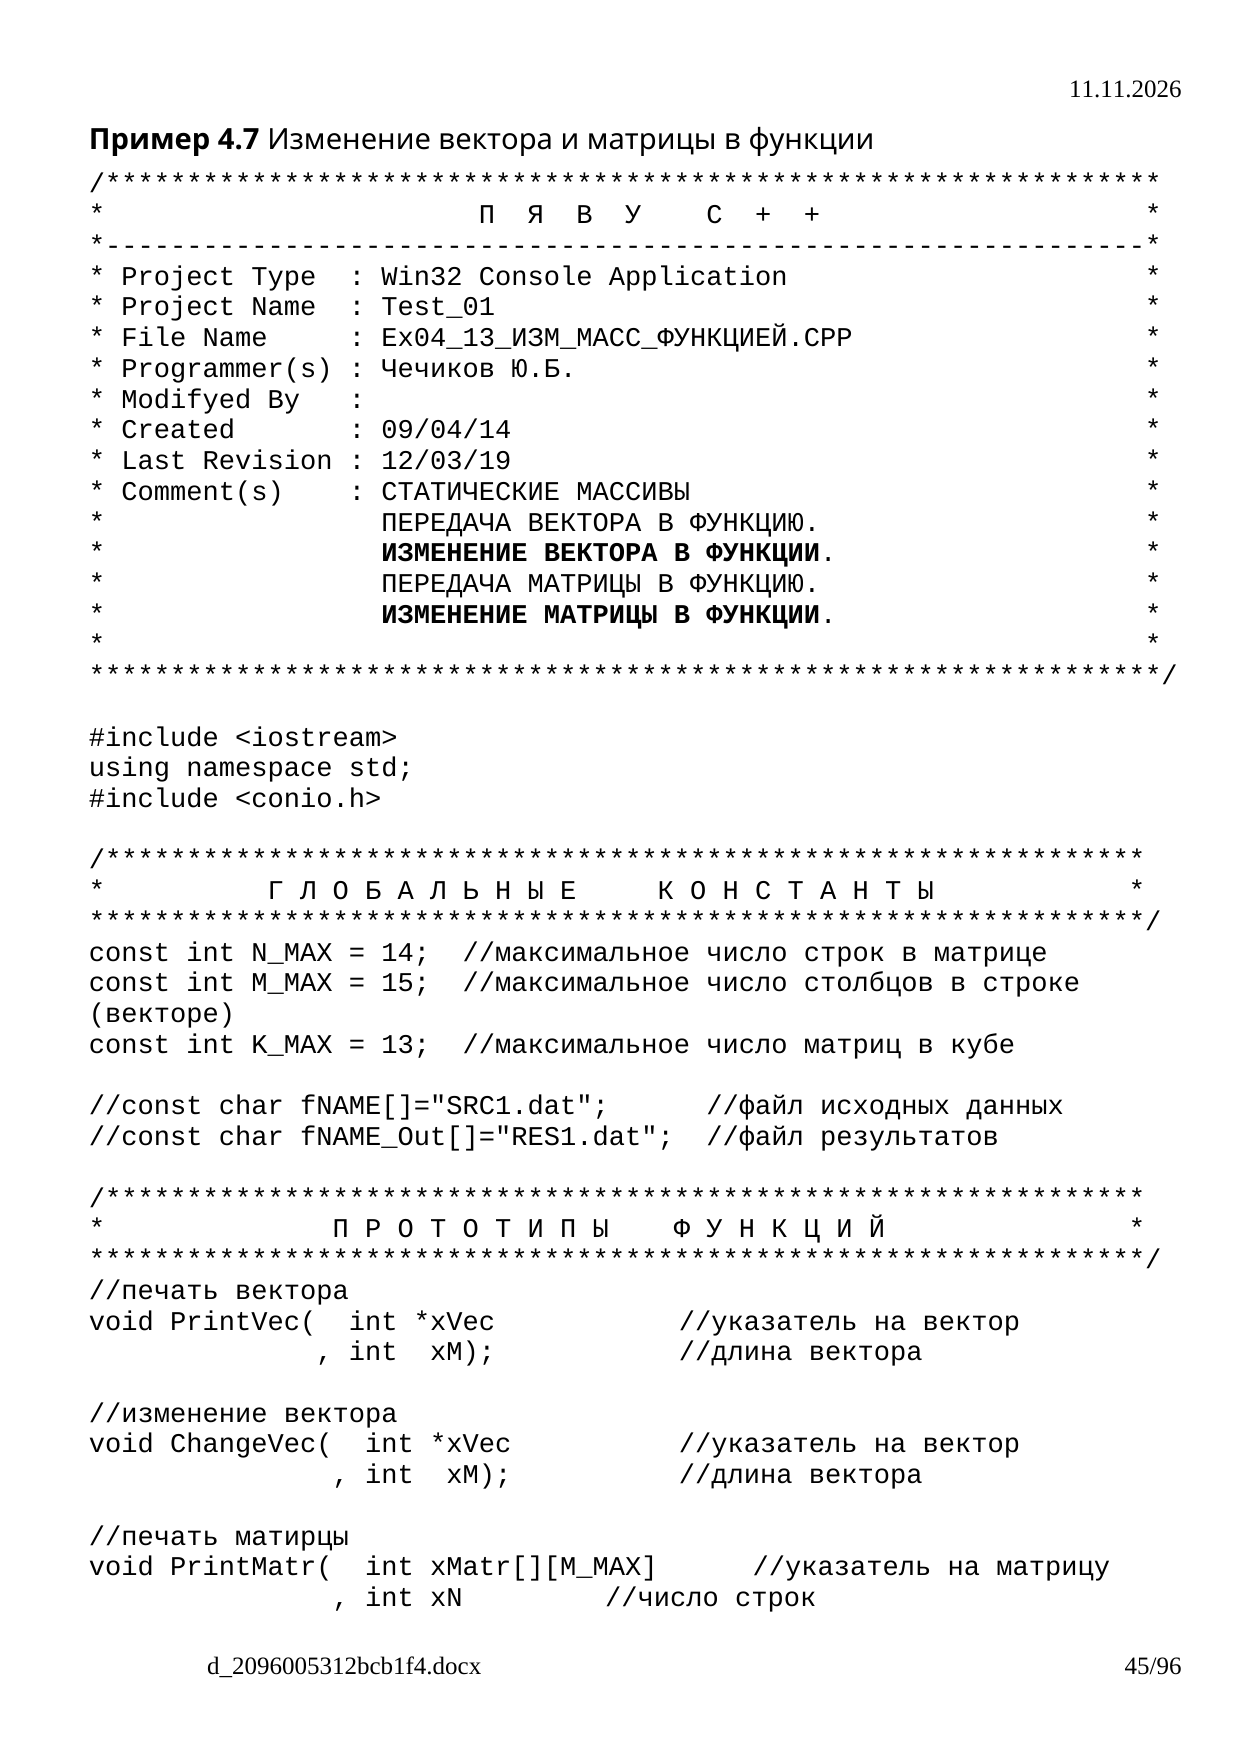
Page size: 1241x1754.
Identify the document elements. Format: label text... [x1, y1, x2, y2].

text /***************************************************************** [89, 170, 1181, 201]
text * Modifyed By : * [89, 385, 1181, 416]
text //const char fNAME[]="SRC1.dat"; //файл исходных данных [89, 1092, 1181, 1123]
text * File Name : Ex04_13_ИЗМ_МАСС_ФУНКЦИЕЙ.CPP * [89, 324, 1181, 355]
text void PrintMatr( int xMatr[][M_MAX] //указатель на матрицу [89, 1553, 1181, 1584]
text #include <iostream> [89, 723, 1181, 754]
text * Last Revision : 12/03/19 * [89, 447, 1181, 478]
text //печать матирцы [89, 1522, 1181, 1553]
text void ChangeVec( int *xVec //указатель на вектор [89, 1430, 1181, 1461]
text /**************************************************************** [89, 1184, 1181, 1215]
text *****************************************************************/ [89, 1246, 1181, 1277]
text , int xM); //длина вектора [89, 1338, 1181, 1369]
text , int xM); //длина вектора [89, 1461, 1181, 1492]
text * Project Type : Win32 Console Application * [89, 262, 1181, 293]
text * Project Name : Test_01 * [89, 293, 1181, 324]
text #include <conio.h> [89, 785, 1181, 816]
text using namespace std; [89, 754, 1181, 785]
text * ИЗМЕНЕНИЕ ВЕКТОРА В ФУНКЦИИ. * [89, 539, 1181, 570]
text * ПЕРЕДАЧА ВЕКТОРА В ФУНКЦИЮ. * [89, 508, 1181, 539]
text *****************************************************************/ [89, 908, 1181, 938]
text * П Р О Т О Т И П Ы Ф У Н К Ц И Й * [89, 1215, 1181, 1246]
text //изменение вектора [89, 1399, 1181, 1430]
text /**************************************************************** [89, 846, 1181, 877]
text //печать вектора [89, 1277, 1181, 1307]
text * * [89, 631, 1181, 662]
text * Programmer(s) : Чечиков Ю.Б. * [89, 355, 1181, 385]
text * ИЗМЕНЕНИЕ МАТРИЦЫ В ФУНКЦИИ. * [89, 601, 1181, 631]
text * ПЕРЕДАЧА МАТРИЦЫ В ФУНКЦИЮ. * [89, 570, 1181, 601]
text , int xN //число строк [89, 1584, 1181, 1614]
text * П Я В У С + + * [89, 201, 1181, 232]
text void PrintVec( int *xVec //указатель на вектор [89, 1307, 1181, 1338]
text * Comment(s) : СТАТИЧЕСКИЕ МАССИВЫ * [89, 478, 1181, 508]
text const int K_MAX = 13; //максимальное число матриц в кубе [89, 1031, 1181, 1061]
text const int N_MAX = 14; //максимальное число строк в матрице [89, 938, 1181, 969]
text const int M_MAX = 15; //максимальное число столбцов в строке (векторе) [89, 969, 1181, 1031]
text ******************************************************************/ [89, 662, 1181, 693]
text //const char fNAME_Out[]="RES1.dat"; //файл результатов [89, 1123, 1181, 1154]
text * Created : 09/04/14 * [89, 416, 1181, 447]
text Пример 4.7 Изменение вектора и матрицы в функции [89, 118, 1181, 158]
text * Г Л О Б А Л Ь Н Ы Е К О Н С Т А Н Т Ы * [89, 877, 1181, 908]
text *----------------------------------------------------------------* [89, 232, 1181, 262]
